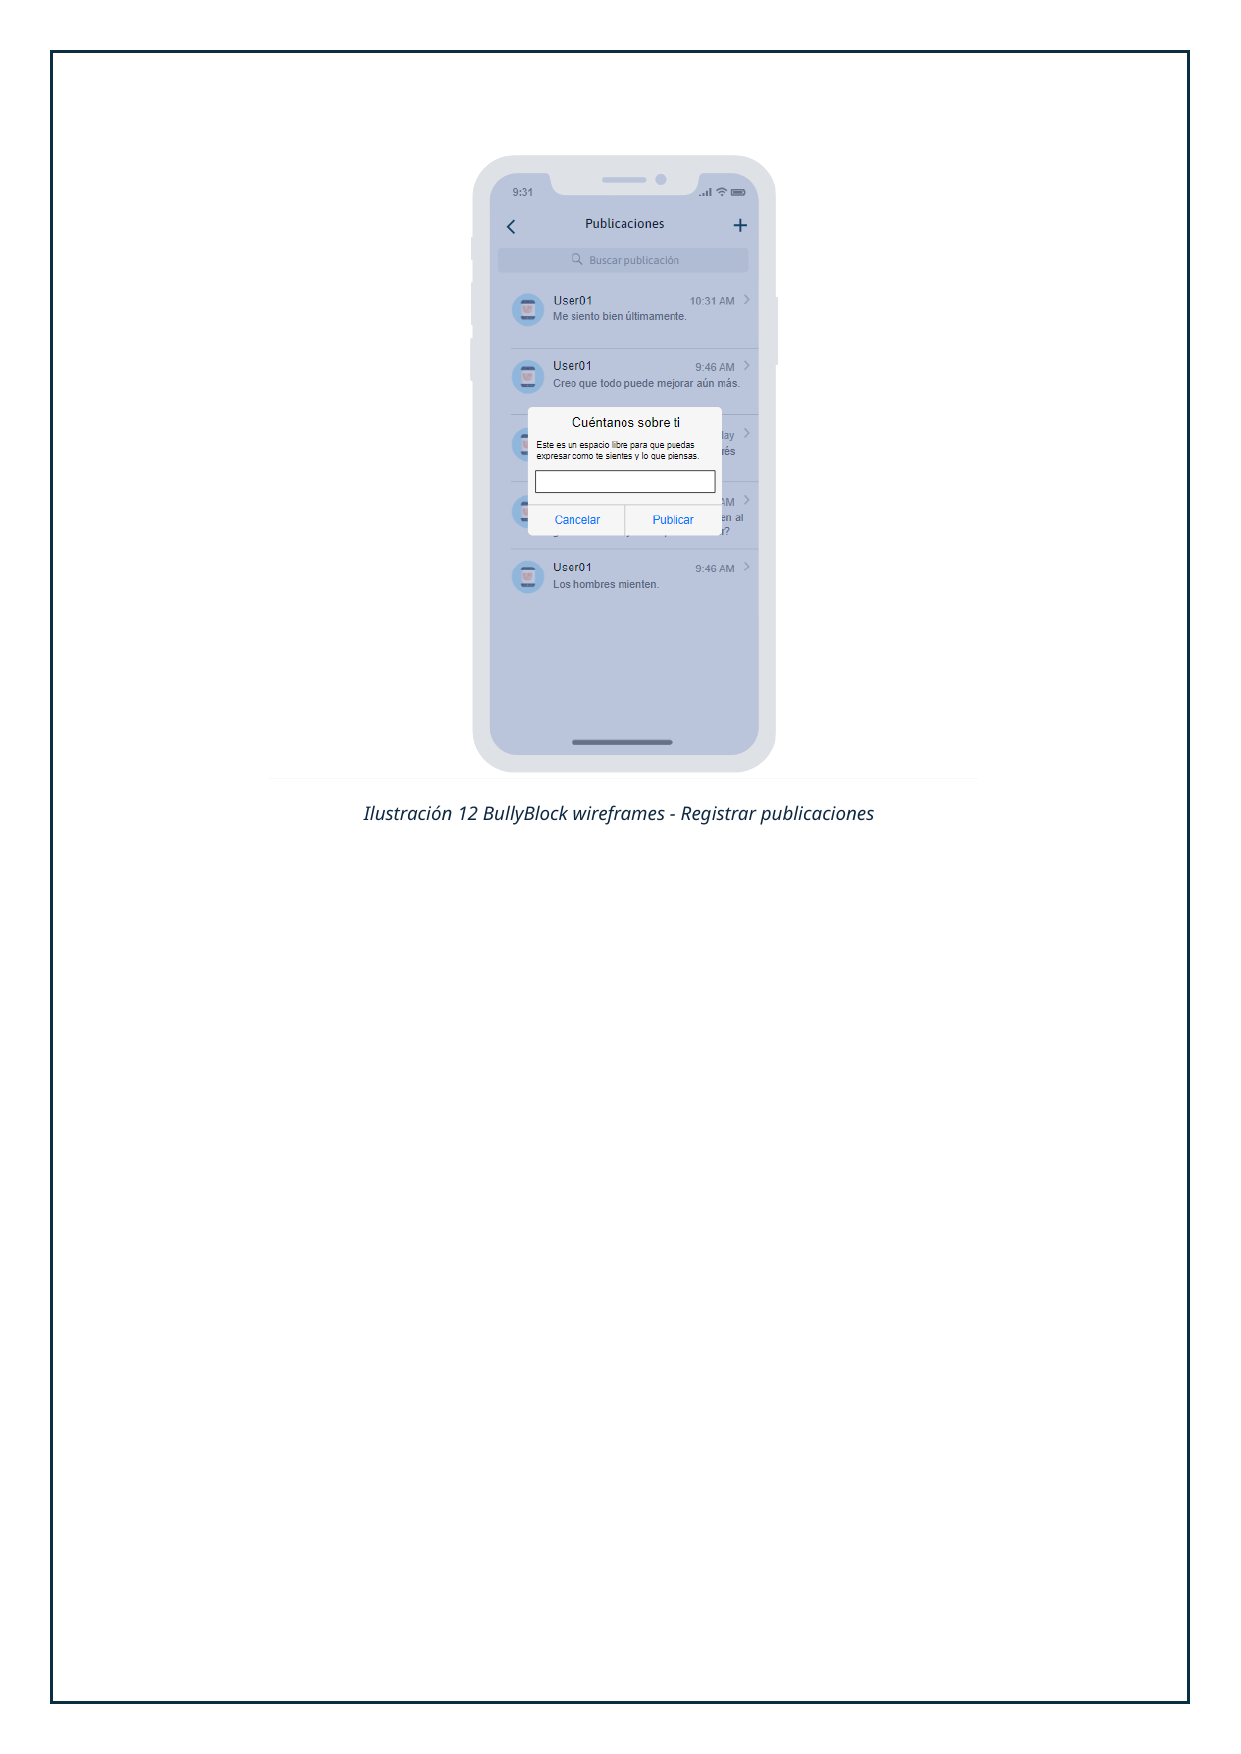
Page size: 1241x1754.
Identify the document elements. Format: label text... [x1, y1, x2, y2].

text Ilustración 12 BullyBlock wireframes - Registrar publicaciones [177, 801, 1063, 826]
picture [269, 147, 978, 779]
